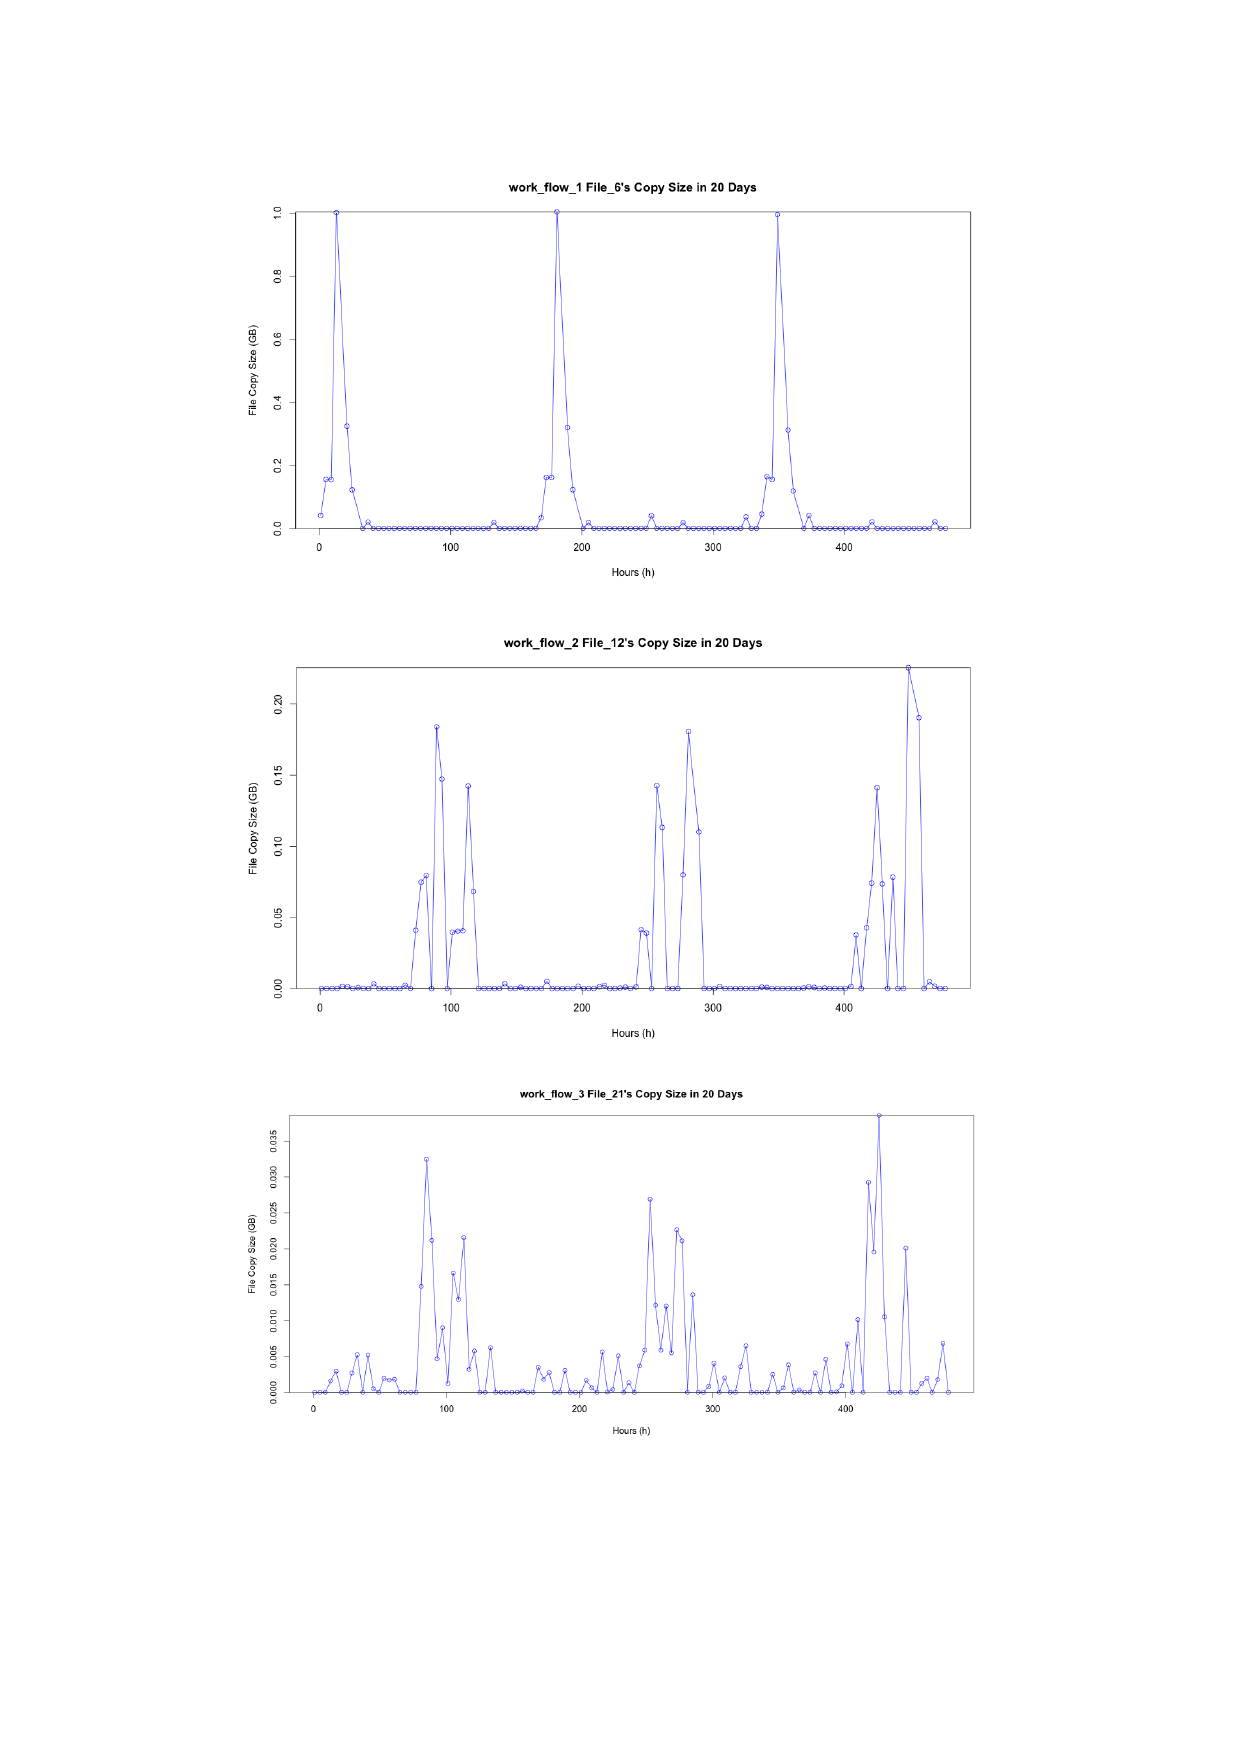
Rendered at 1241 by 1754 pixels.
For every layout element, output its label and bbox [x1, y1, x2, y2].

picture [245, 617, 995, 1052]
picture [245, 1072, 995, 1447]
picture [245, 162, 995, 591]
